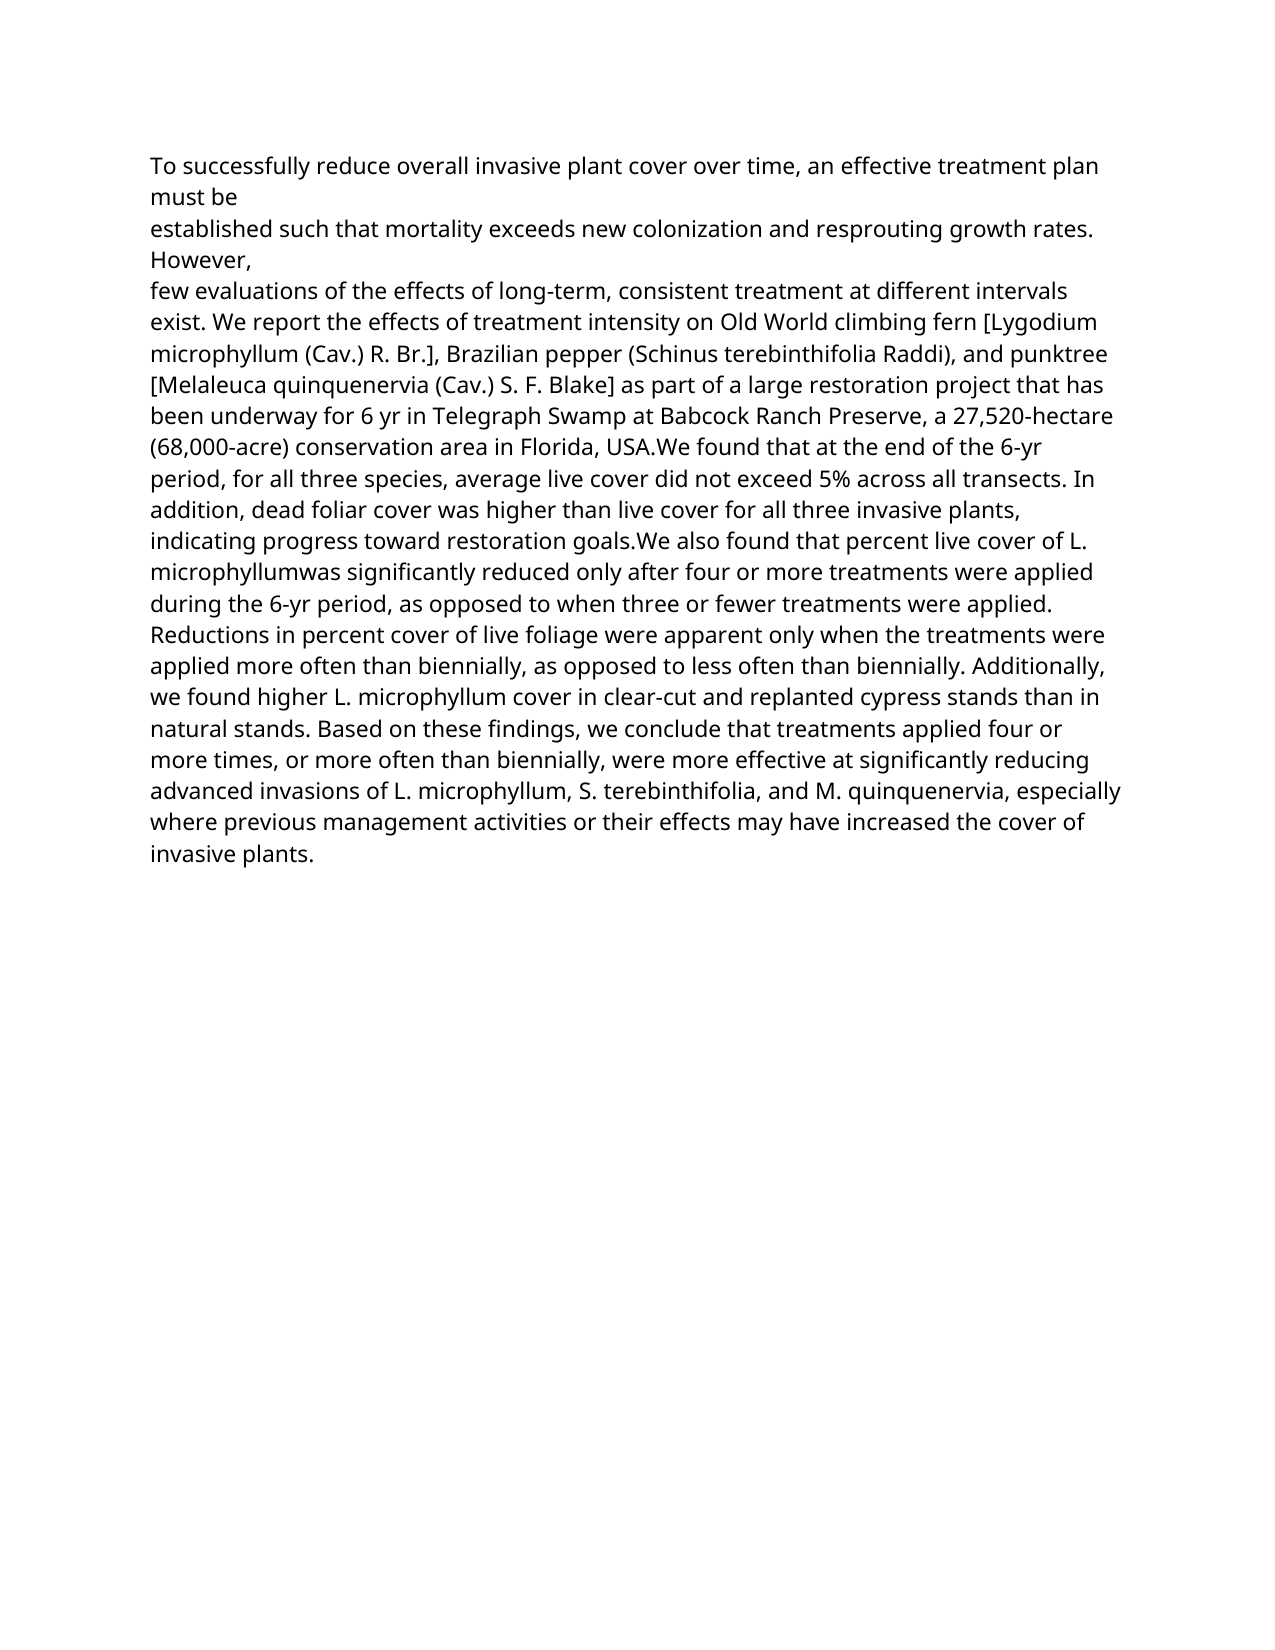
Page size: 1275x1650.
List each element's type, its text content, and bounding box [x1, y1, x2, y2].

text To successfully reduce overall invasive plant cover over time, an effective treatment plan must be [150, 150, 1125, 212]
text established such that mortality exceeds new colonization and resprouting growth rates. However, [150, 212, 1125, 275]
text few evaluations of the effects of long-term, consistent treatment at different intervals exist. We report the effects of treatment intensity on Old World climbing fern [Lygodium microphyllum (Cav.) R. Br.], Brazilian pepper (Schinus terebinthifolia Raddi), and punktree [Melaleuca quinquenervia (Cav.) S. F. Blake] as part of a large restoration project that has been underway for 6 yr in Telegraph Swamp at Babcock Ranch Preserve, a 27,520-hectare (68,000-acre) conservation area in Florida, USA.We found that at the end of the 6-yr period, for all three species, average live cover did not exceed 5% across all transects. In addition, dead foliar cover was higher than live cover for all three invasive plants, indicating progress toward restoration goals.We also found that percent live cover of L. microphyllumwas significantly reduced only after four or more treatments were applied during the 6-yr period, as opposed to when three or fewer treatments were applied. Reductions in percent cover of live foliage were apparent only when the treatments were applied more often than biennially, as opposed to less often than biennially. Additionally, we found higher L. microphyllum cover in clear-cut and replanted cypress stands than in natural stands. Based on these findings, we conclude that treatments applied four or more times, or more often than biennially, were more effective at significantly reducing advanced invasions of L. microphyllum, S. terebinthifolia, and M. quinquenervia, especially where previous management activities or their effects may have increased the cover of invasive plants. [150, 275, 1125, 869]
